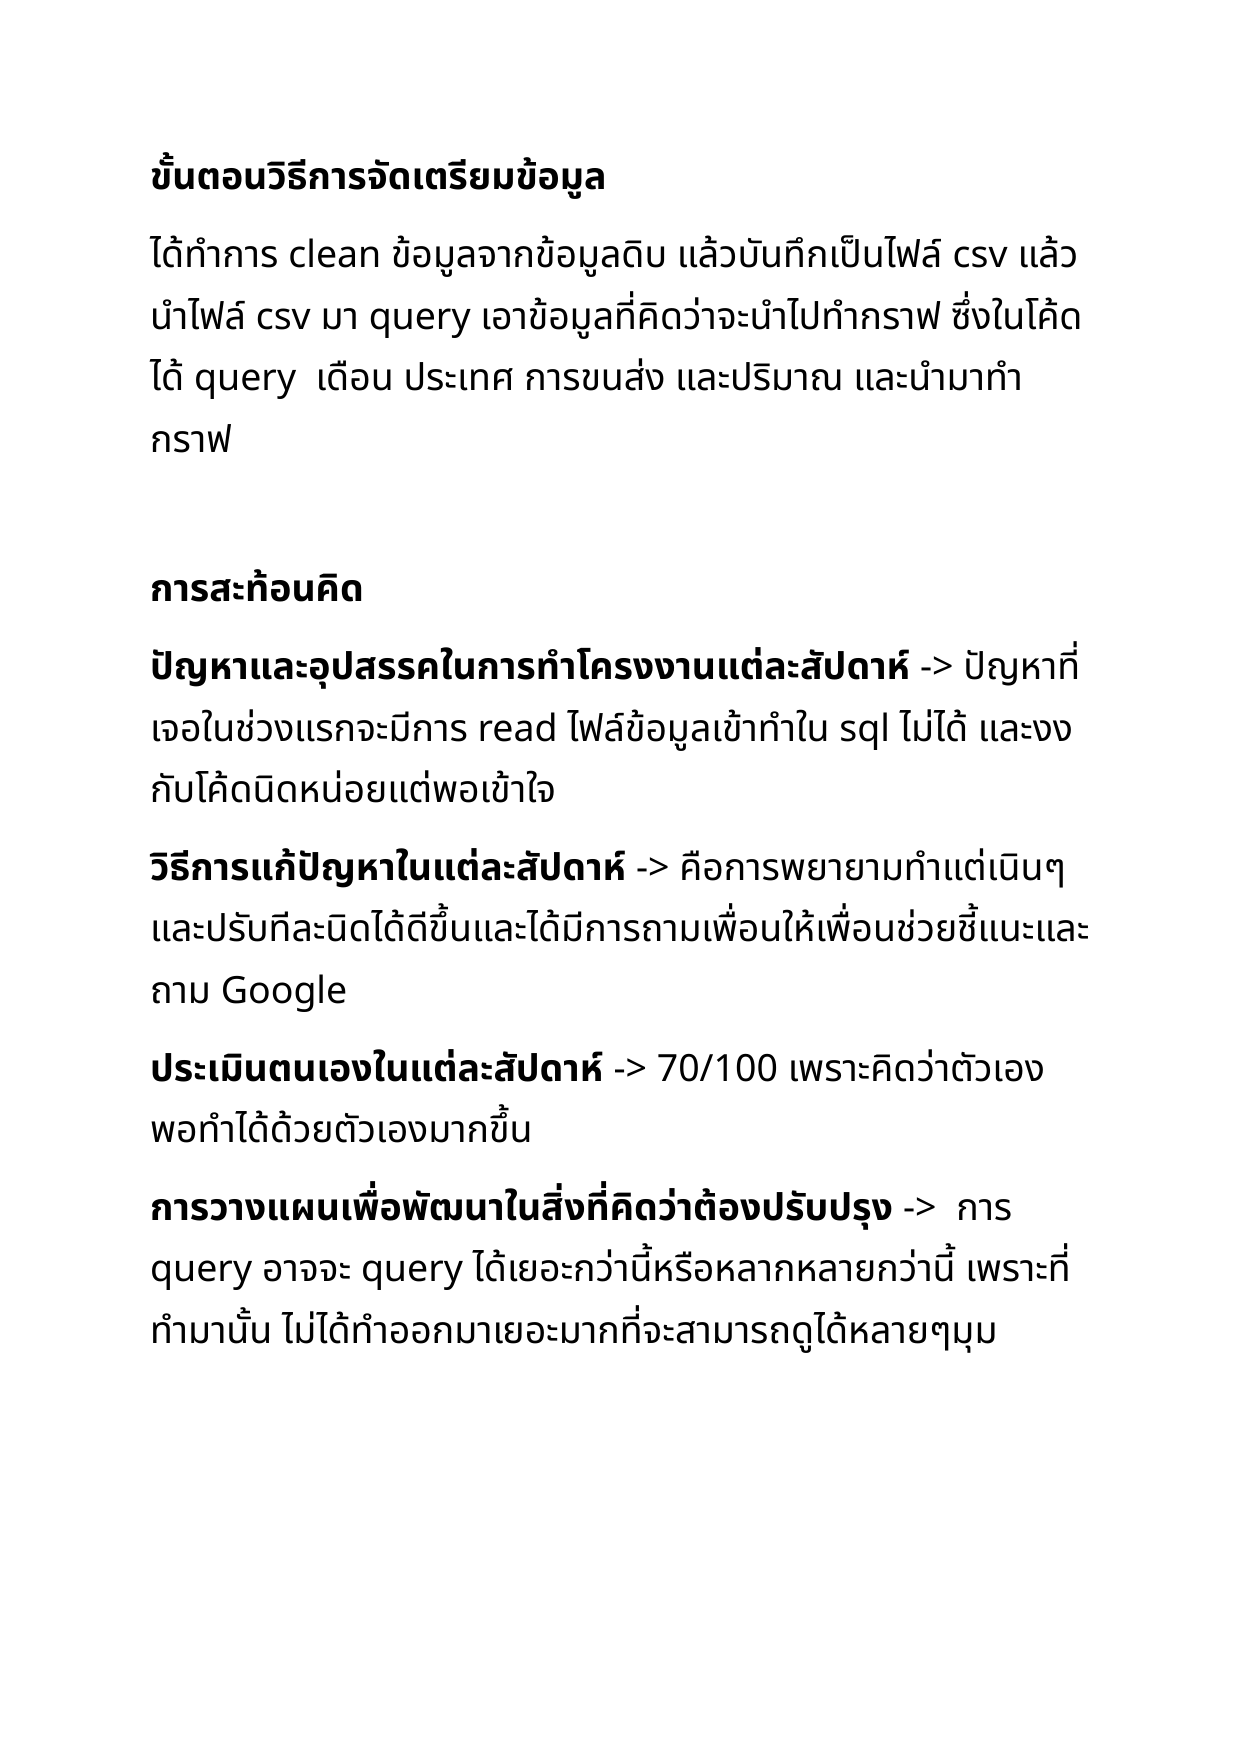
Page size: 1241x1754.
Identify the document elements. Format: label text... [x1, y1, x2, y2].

text ปัญหาและอุปสรรคในการทำโครงงานแต่ละสัปดาห์ -> ปัญหาที่เจอในช่วงแรกจะมีการ read ไฟล์ข้อมูลเข้าทำใน sql ไม่ได้ และงงกับโค้ดนิดหน่อยแต่พอเข้าใจ [150, 639, 1090, 819]
text การวางแผนเพื่อพัฒนาในสิ่งที่คิดว่าต้องปรับปรุง -> การ query อาจจะ query ได้เยอะกว่านี้หรือหลากหลายกว่านี้ เพราะที่ทำมานั้น ไม่ได้ทำออกมาเยอะมากที่จะสามารถดูได้หลายๆมุม [150, 1180, 1090, 1360]
text ขั้นตอนวิธีการจัดเตรียมข้อมูล [150, 150, 1090, 207]
text การสะท้อนคิด [150, 562, 1090, 618]
text ได้ทำการ clean ข้อมูลจากข้อมูลดิบ แล้วบันทึกเป็นไฟล์ csv แล้วนำไฟล์ csv มา query เอาข้อมูลที่คิดว่าจะนำไปทำกราฟ ซึ่งในโค้ดได้ query เดือน ประเทศ การขนส่ง และปริมาณ และนำมาทำกราฟ [150, 228, 1090, 469]
text ประเมินตนเองในแต่ละสัปดาห์ -> 70/100 เพราะคิดว่าตัวเองพอทำได้ด้วยตัวเองมากขึ้น [150, 1041, 1090, 1159]
text วิธีการแก้ปัญหาในแต่ละสัปดาห์ -> คือการพยายามทำแต่เนินๆและปรับทีละนิดได้ดีขึ้นและได้มีการถามเพื่อนให้เพื่อนช่วยชี้แนะและถาม Google [150, 840, 1090, 1020]
